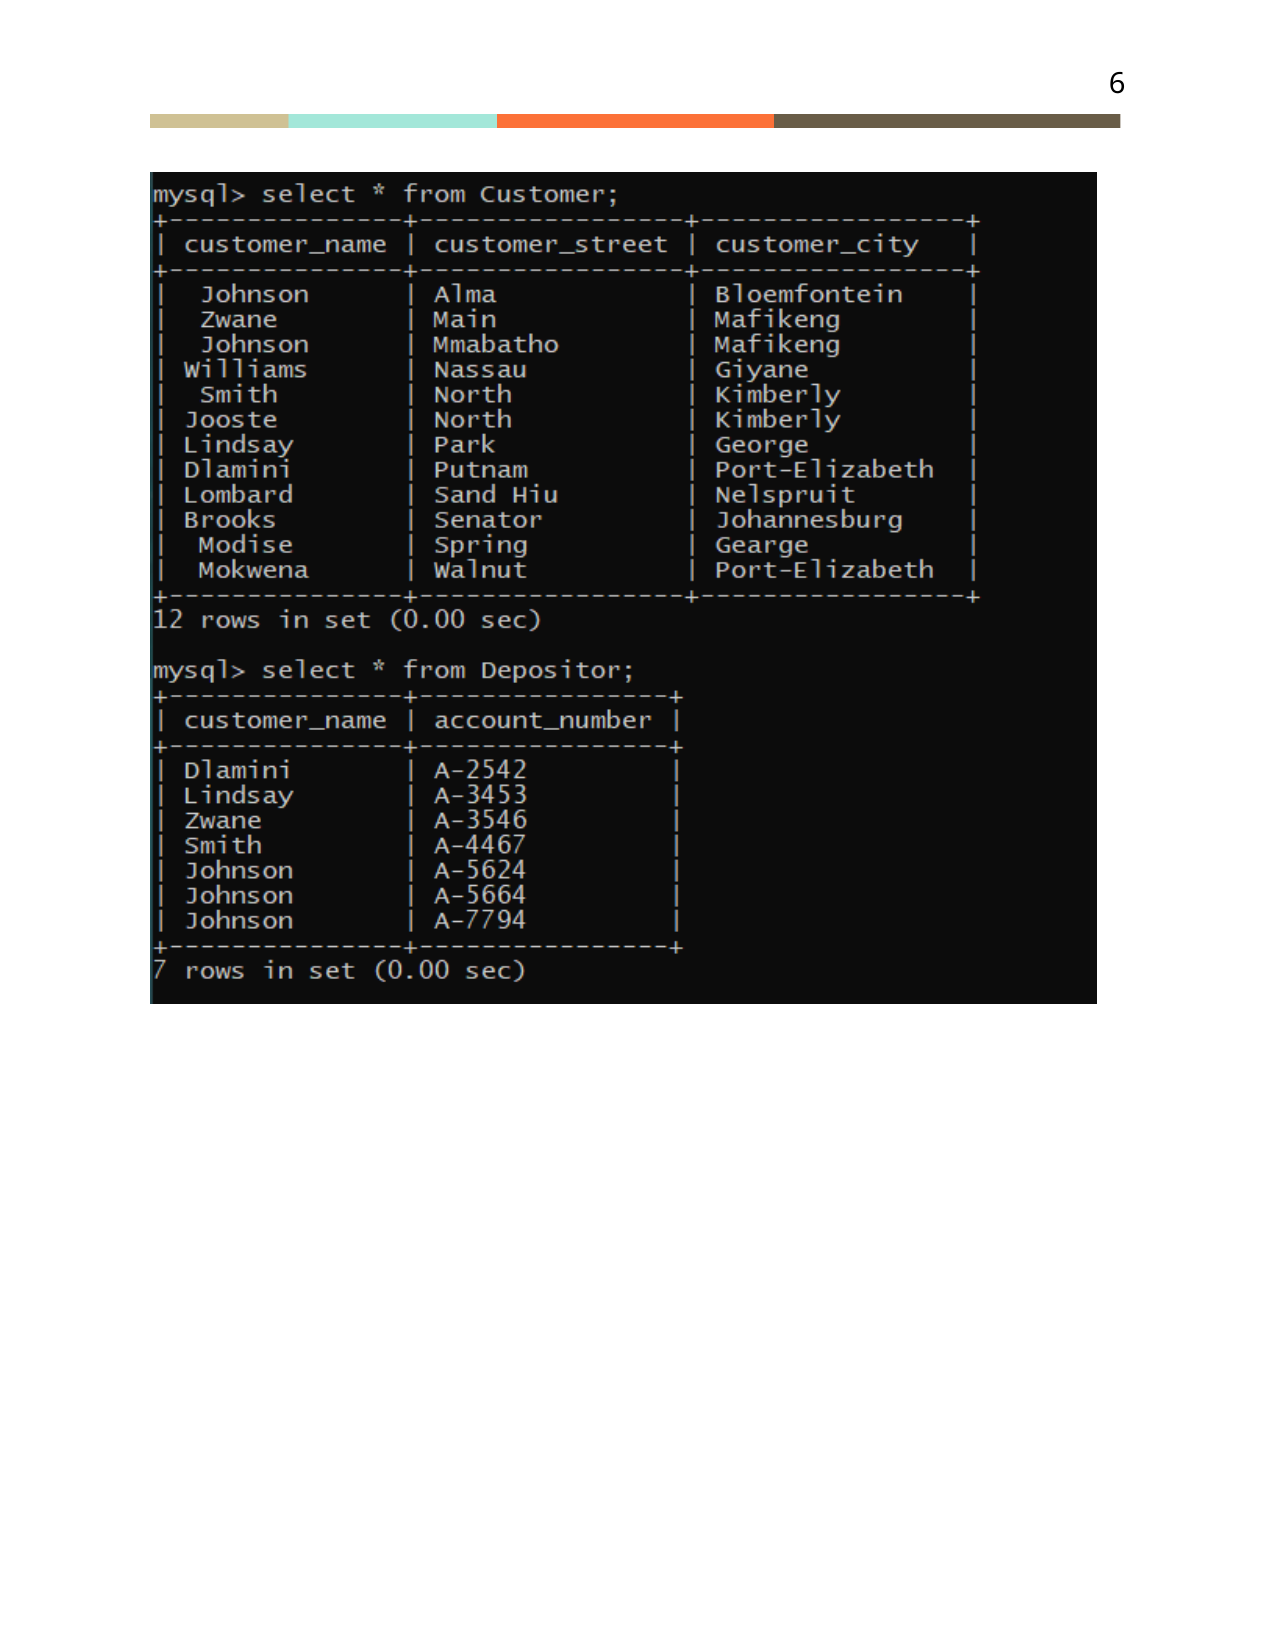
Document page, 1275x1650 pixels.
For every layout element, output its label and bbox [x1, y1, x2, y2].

picture [150, 114, 1121, 128]
picture [150, 172, 1097, 1004]
